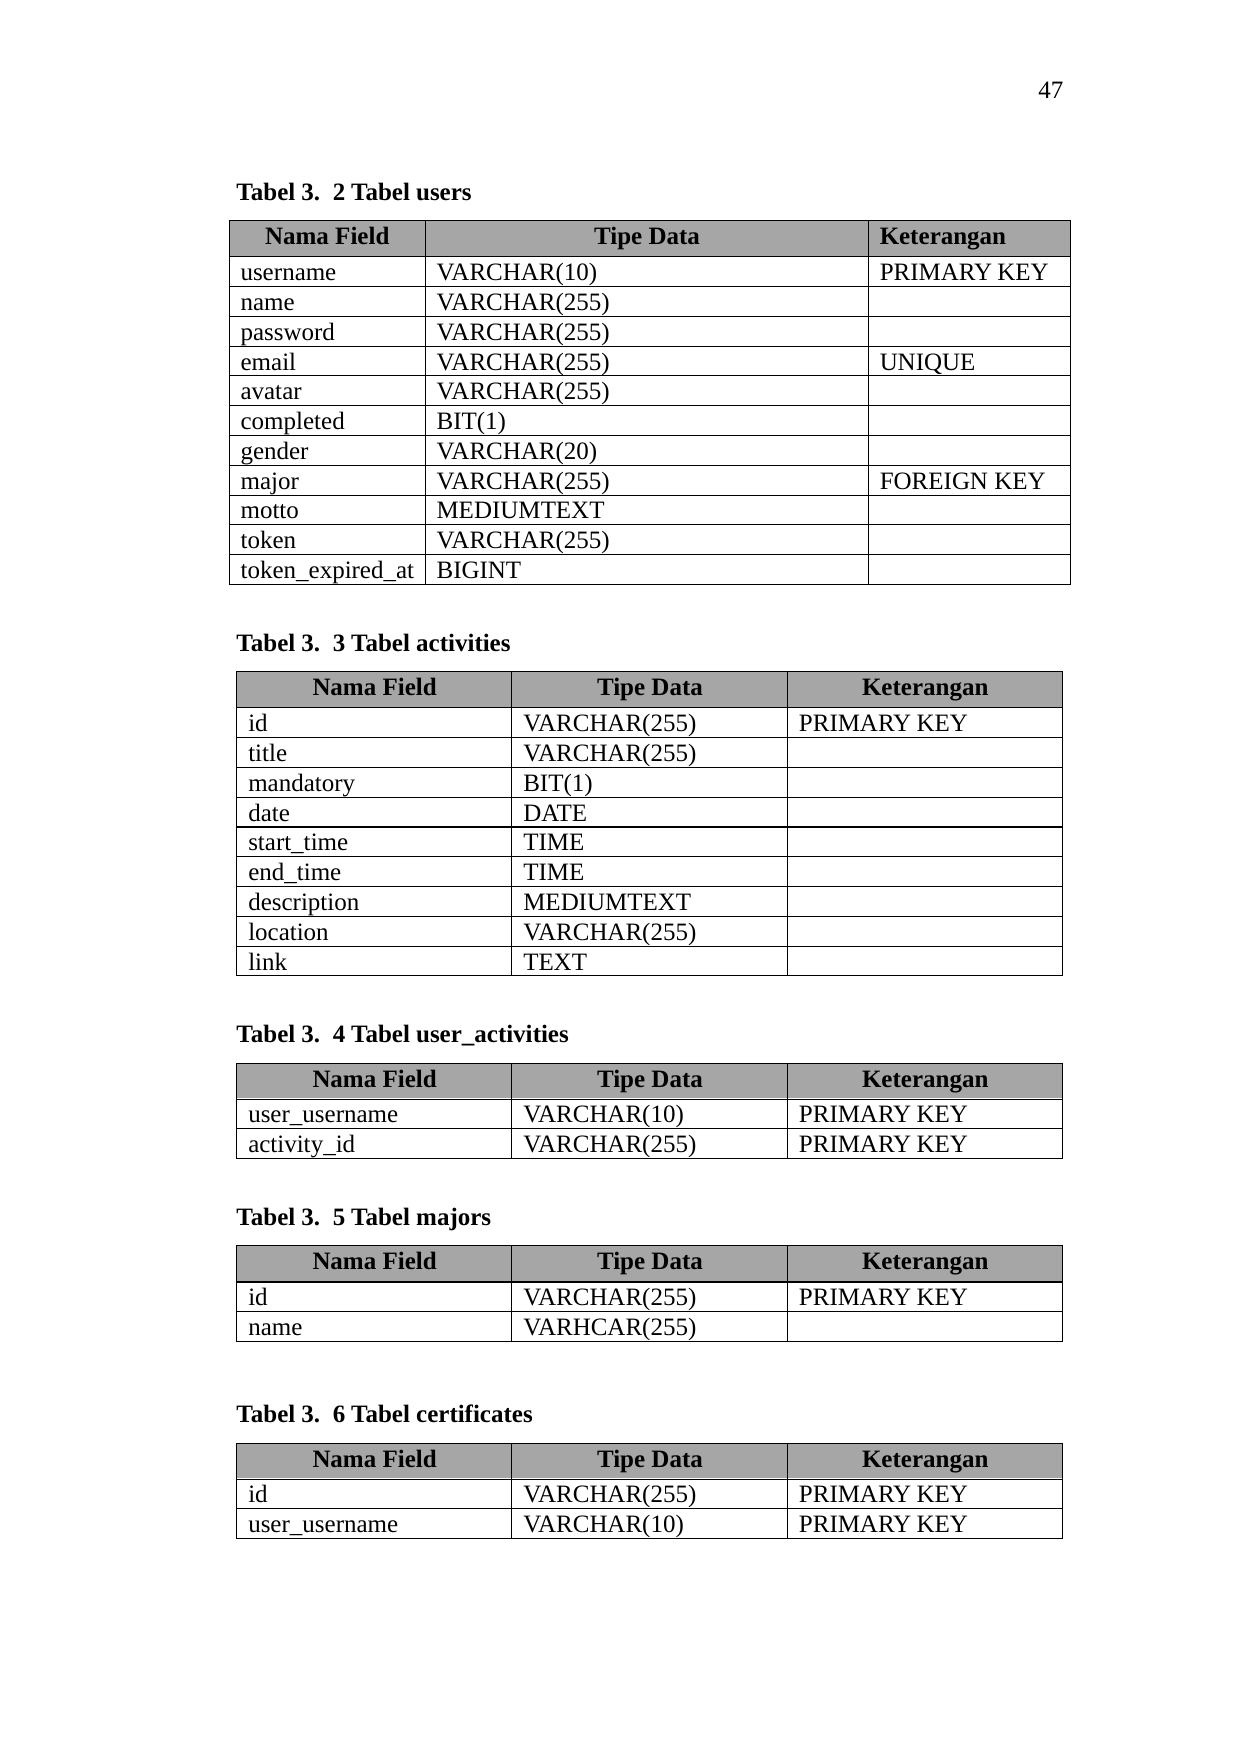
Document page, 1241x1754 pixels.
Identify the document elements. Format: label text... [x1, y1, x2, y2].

table_cell [788, 947, 1062, 975]
table_cell DATE [512, 798, 787, 826]
table_cell VARCHAR(255) [512, 1129, 787, 1158]
table_header Tipe Data [426, 221, 868, 256]
table_cell BIGINT [426, 555, 868, 584]
table_header Tipe Data [512, 1064, 787, 1098]
table_cell VARCHAR(255) [426, 376, 868, 405]
table_cell PRIMARY KEY [788, 1480, 1062, 1508]
table_cell VARCHAR(255) [426, 347, 868, 375]
table_cell [788, 887, 1062, 916]
table_cell PRIMARY KEY [869, 257, 1070, 286]
table_cell VARHCAR(255) [512, 1312, 787, 1341]
table_cell TEXT [512, 947, 787, 975]
table_cell name [230, 287, 425, 316]
table_cell [788, 857, 1062, 886]
table_cell PRIMARY KEY [788, 1509, 1062, 1538]
table_cell VARCHAR(20) [426, 436, 868, 465]
table_cell avatar [230, 376, 425, 405]
table_cell VARCHAR(10) [426, 257, 868, 286]
table_header Nama Field [237, 1064, 511, 1098]
table_cell user_username [237, 1509, 511, 1538]
table_cell VARCHAR(255) [426, 466, 868, 494]
table_cell [869, 496, 1070, 524]
table_cell token [230, 525, 425, 554]
table_cell [869, 555, 1070, 584]
table_cell [788, 828, 1062, 856]
table_cell VARCHAR(255) [512, 1283, 787, 1311]
table_cell location [237, 917, 511, 946]
table_cell PRIMARY KEY [788, 1100, 1062, 1128]
table_cell title [237, 738, 511, 767]
table_header Keterangan [788, 1444, 1062, 1478]
table_cell [788, 798, 1062, 826]
table_cell [869, 317, 1070, 346]
table_header Nama Field [237, 672, 511, 707]
table_cell VARCHAR(10) [512, 1509, 787, 1538]
table_cell token_expired_at [230, 555, 425, 584]
table_header Tipe Data [512, 672, 787, 707]
table_cell name [237, 1312, 511, 1341]
table_cell password [230, 317, 425, 346]
table_cell activity_id [237, 1129, 511, 1158]
table_cell [788, 738, 1062, 767]
table_cell VARCHAR(255) [512, 738, 787, 767]
table_cell [788, 1312, 1062, 1341]
table_cell id [237, 1283, 511, 1311]
table_cell PRIMARY KEY [788, 1129, 1062, 1158]
table_header Tipe Data [512, 1246, 787, 1281]
table_cell PRIMARY KEY [788, 1283, 1062, 1311]
table_cell VARCHAR(255) [512, 917, 787, 946]
table_cell username [230, 257, 425, 286]
table_cell BIT(1) [426, 406, 868, 435]
table_cell VARCHAR(255) [426, 287, 868, 316]
table_cell [788, 917, 1062, 946]
table_cell BIT(1) [512, 768, 787, 797]
table_cell [869, 376, 1070, 405]
table_header Nama Field [230, 221, 425, 256]
table_header Keterangan [788, 1246, 1062, 1281]
table_cell motto [230, 496, 425, 524]
table_cell major [230, 466, 425, 494]
table_cell PRIMARY KEY [788, 708, 1062, 737]
table_cell UNIQUE [869, 347, 1070, 375]
table_cell MEDIUMTEXT [512, 887, 787, 916]
table_cell VARCHAR(255) [512, 1480, 787, 1508]
table_header Nama Field [237, 1444, 511, 1478]
table_cell VARCHAR(255) [512, 708, 787, 737]
table_cell date [237, 798, 511, 826]
table_cell user_username [237, 1100, 511, 1128]
table_cell gender [230, 436, 425, 465]
table_header Keterangan [788, 672, 1062, 707]
table_cell VARCHAR(255) [426, 317, 868, 346]
table_cell id [237, 1480, 511, 1508]
table_cell completed [230, 406, 425, 435]
table_cell id [237, 708, 511, 737]
table_header Keterangan [869, 221, 1070, 256]
table_header Keterangan [788, 1064, 1062, 1098]
table_cell MEDIUMTEXT [426, 496, 868, 524]
table_cell email [230, 347, 425, 375]
table_header Nama Field [237, 1246, 511, 1281]
table_cell start_time [237, 828, 511, 856]
table_cell [869, 287, 1070, 316]
table_cell TIME [512, 828, 787, 856]
table_cell [869, 436, 1070, 465]
table_cell TIME [512, 857, 787, 886]
table_cell VARCHAR(10) [512, 1100, 787, 1128]
table_cell [869, 525, 1070, 554]
table_cell VARCHAR(255) [426, 525, 868, 554]
table_cell link [237, 947, 511, 975]
table_cell [788, 768, 1062, 797]
table_header Tipe Data [512, 1444, 787, 1478]
table_cell [869, 406, 1070, 435]
table_cell mandatory [237, 768, 511, 797]
table_cell description [237, 887, 511, 916]
table_cell end_time [237, 857, 511, 886]
table_cell FOREIGN KEY [869, 466, 1070, 494]
